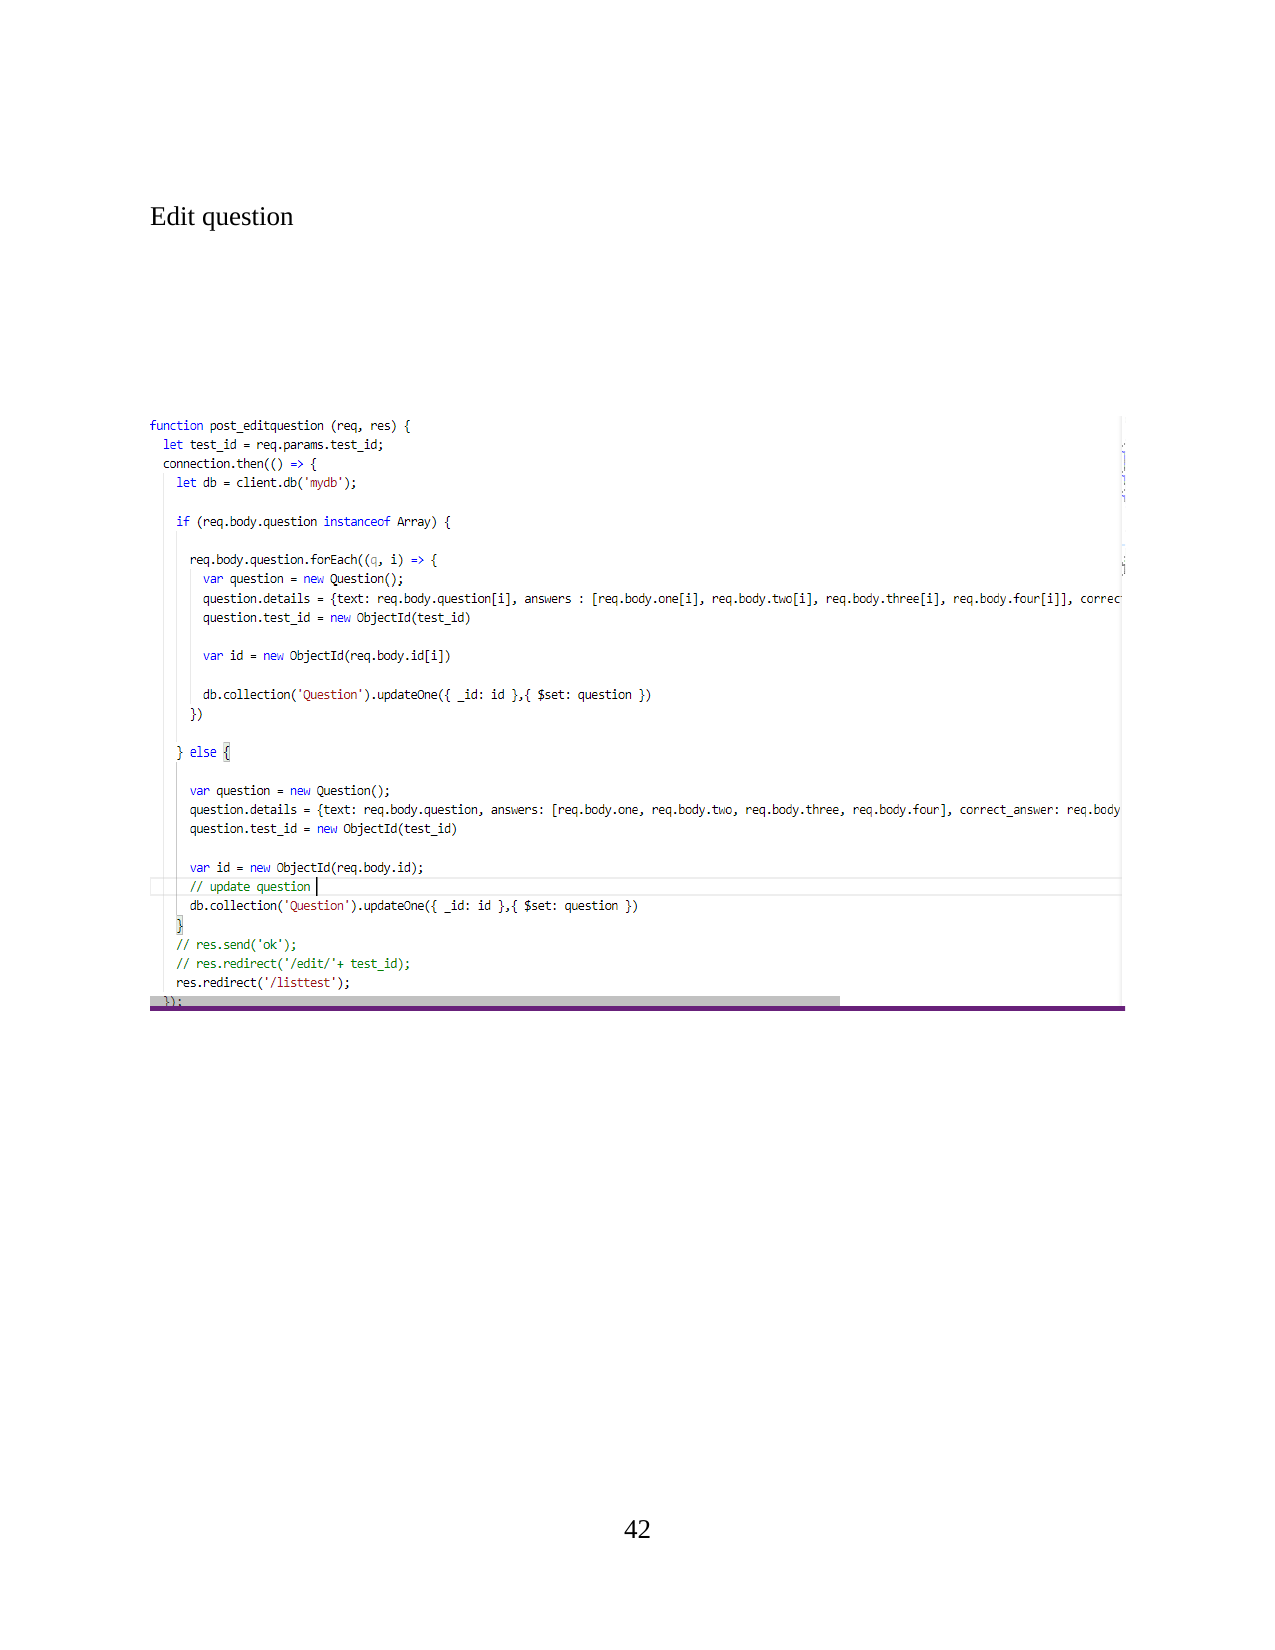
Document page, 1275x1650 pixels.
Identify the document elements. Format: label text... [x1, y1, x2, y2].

picture [150, 416, 1125, 1011]
text Edit question [150, 200, 1125, 231]
